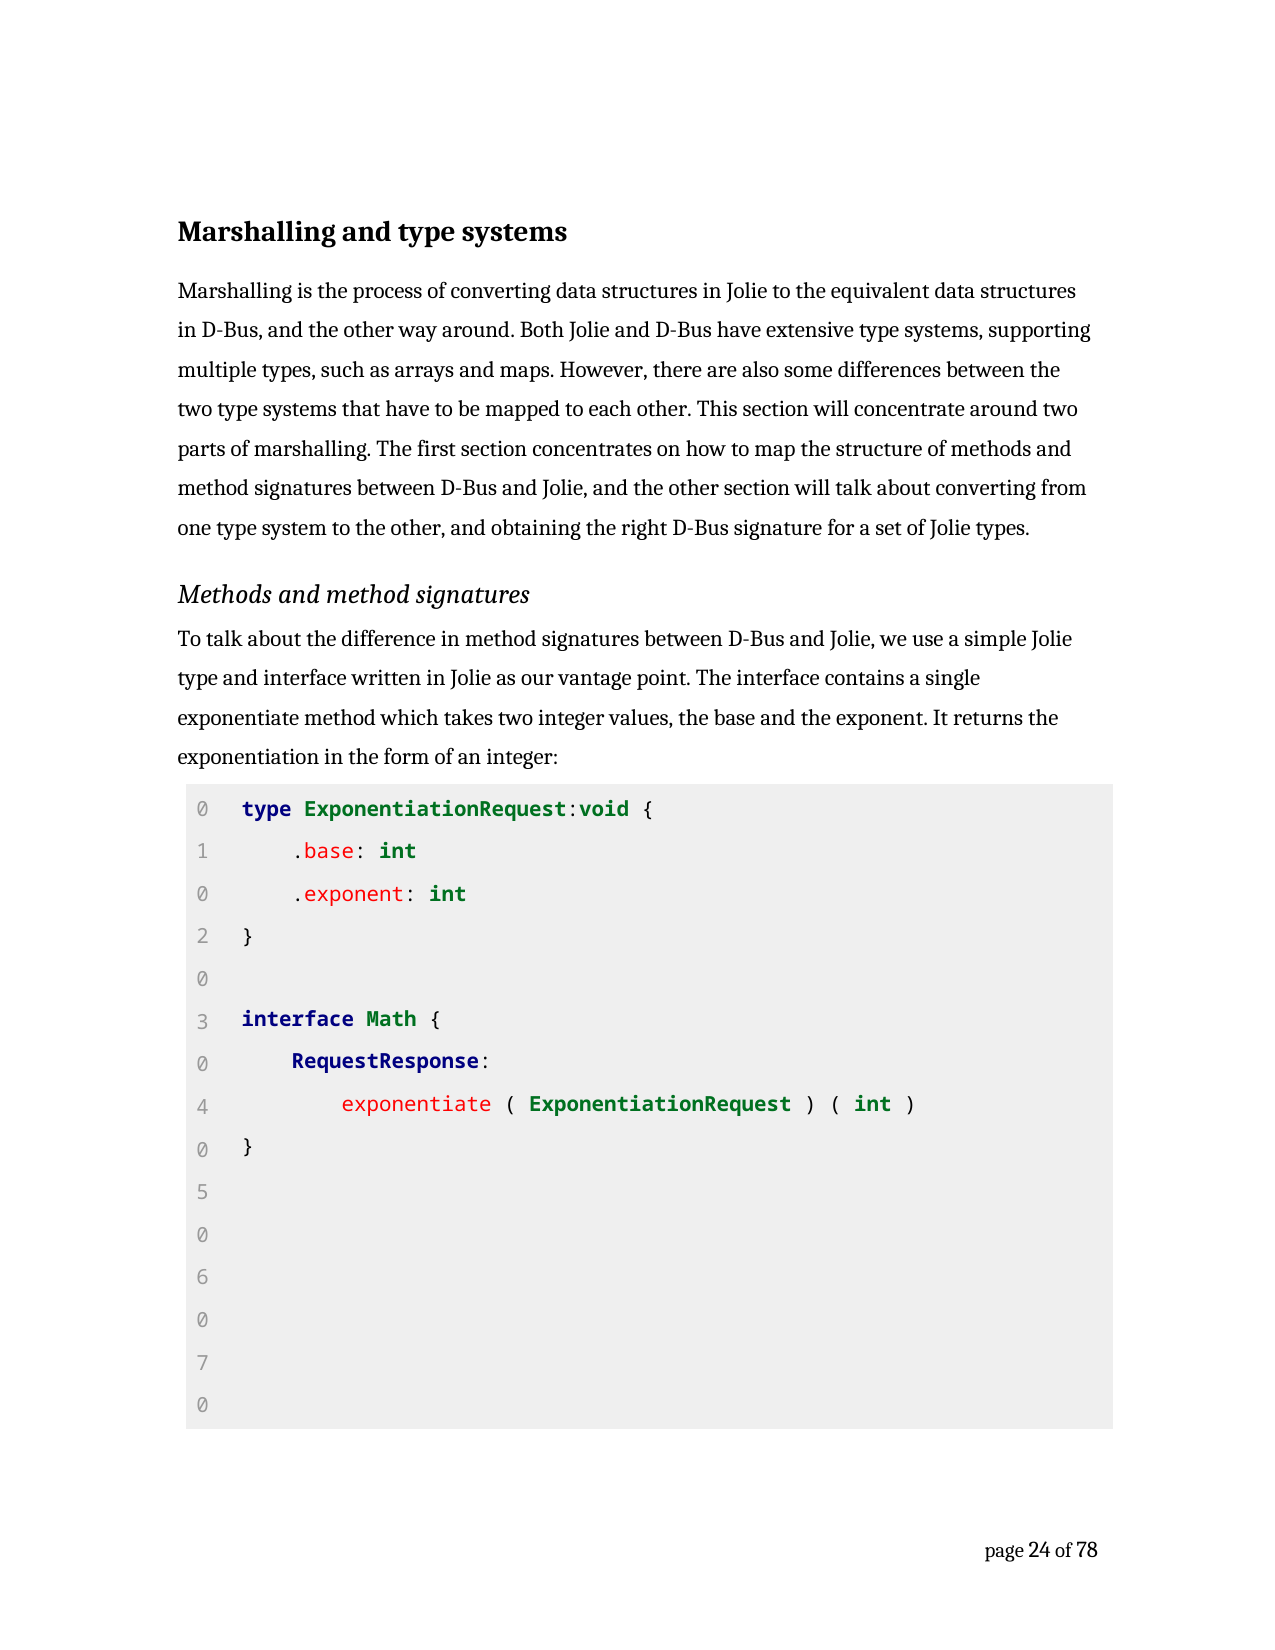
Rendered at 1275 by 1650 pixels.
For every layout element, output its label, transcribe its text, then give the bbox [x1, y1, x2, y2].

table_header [231, 784, 1113, 1429]
subtitle Methods and method signatures [177, 579, 1098, 610]
text Marshalling is the process of converting data structures in Jolie to the equivalent data structures in D-Bus, and the other way around. Both Jolie and D-Bus have extensive type systems, supporting multiple types, such as arrays and maps. However, there are also some differences between the two type systems that have to be mapped to each other. This section will concentrate around two parts of marshalling. The first section concentrates on how to map the structure of methods and method signatures between D-Bus and Jolie, and the other section will talk about converting from one type system to the other, and obtaining the right D-Bus signature for a set of Jolie types. [177, 277, 1098, 541]
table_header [186, 784, 231, 1429]
subtitle Marshalling and type systems [177, 215, 1098, 248]
text To talk about the difference in method signatures between D-Bus and Jolie, we use a simple Jolie type and interface written in Jolie as our vantage point. The interface contains a single exponentiate method which takes two integer values, the base and the exponent. It returns the exponentiation in the form of an integer: [177, 626, 1098, 770]
